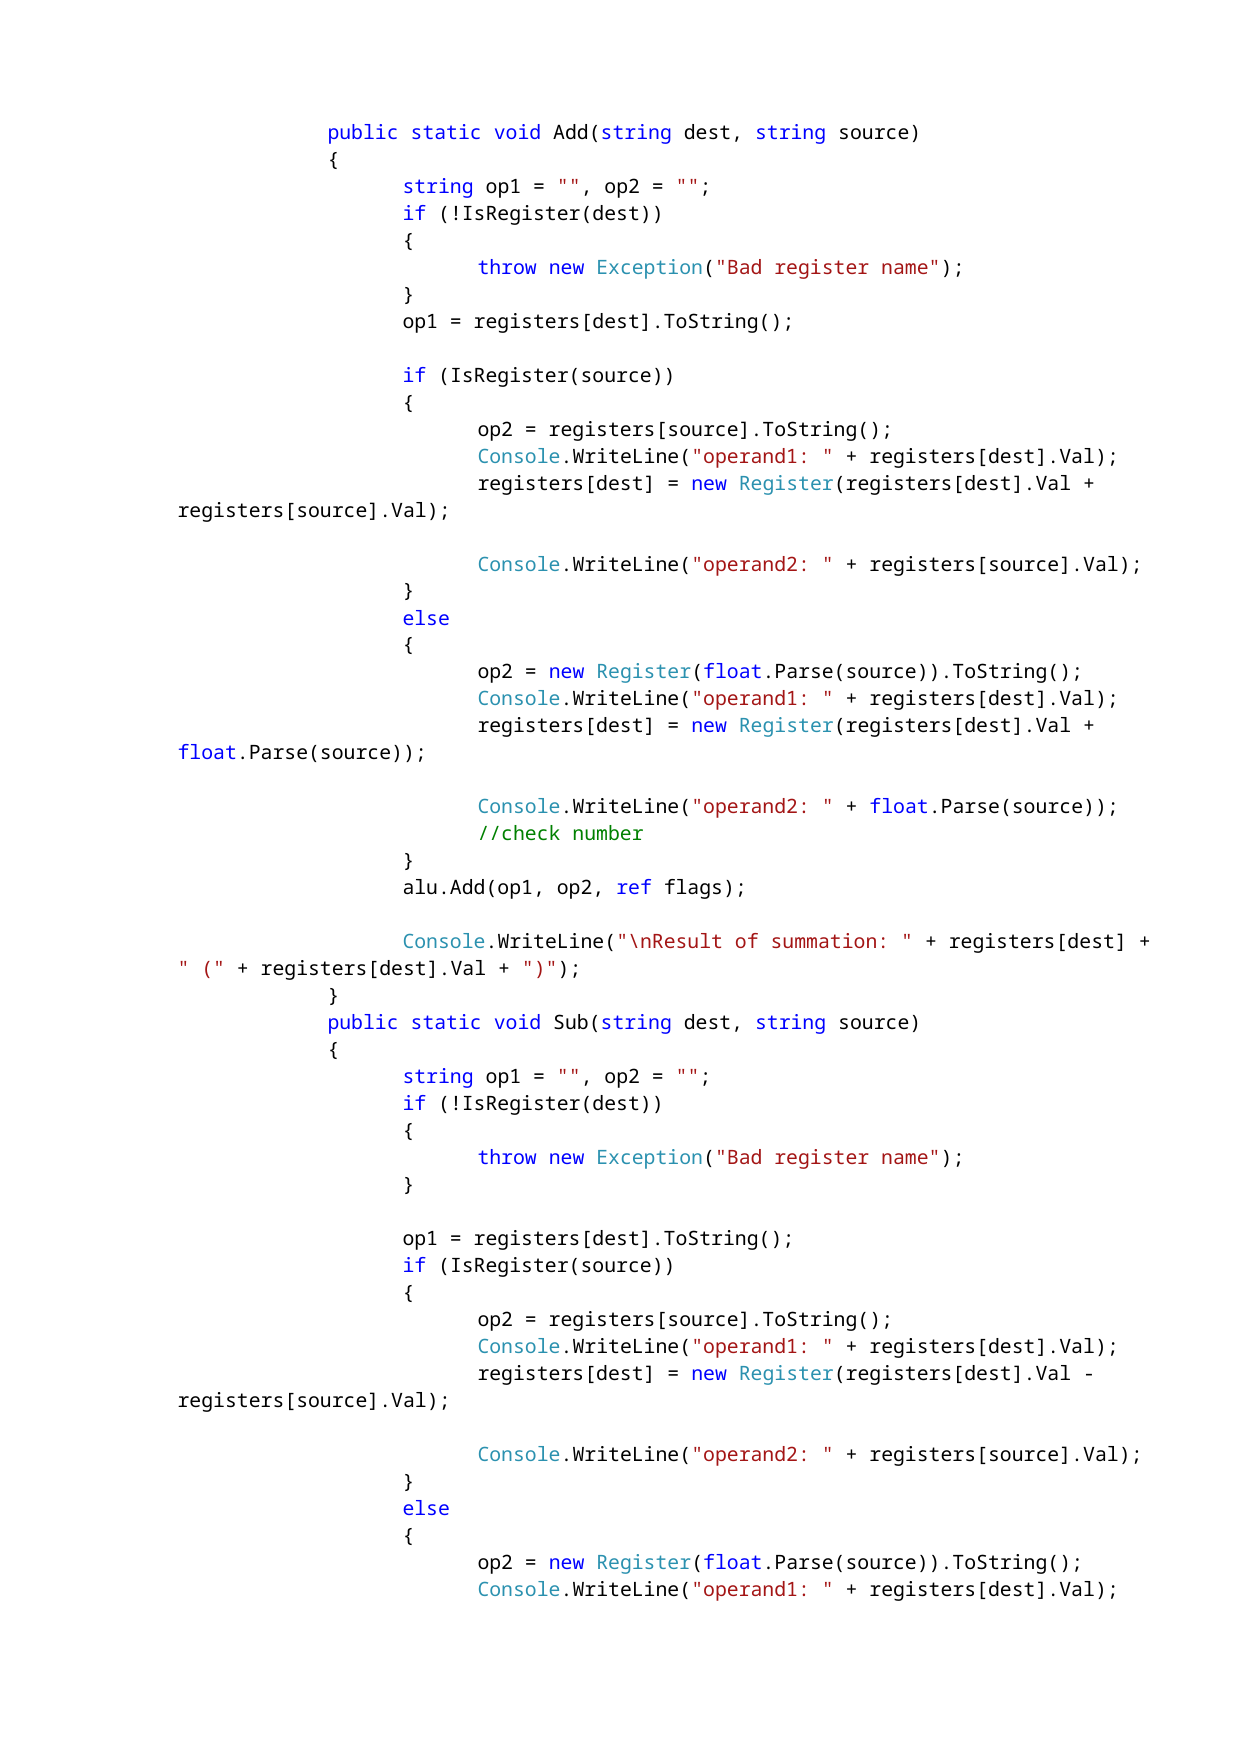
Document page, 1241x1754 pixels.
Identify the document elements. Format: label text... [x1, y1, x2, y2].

text } [177, 1170, 1152, 1197]
text op1 = registers[dest].ToString(); [177, 1224, 1152, 1251]
text if (!IsRegister(dest)) [177, 1089, 1152, 1116]
text { [177, 226, 1152, 253]
text throw new Exception("Bad register name"); [177, 1143, 1152, 1170]
text Console.WriteLine("operand2: " + registers[source].Val); [177, 550, 1152, 577]
text op1 = registers[dest].ToString(); [177, 307, 1152, 334]
text } [177, 847, 1152, 873]
text public static void Add(string dest, string source) [177, 118, 1152, 145]
text } [177, 577, 1152, 604]
text if (IsRegister(source)) [177, 1251, 1152, 1278]
text { [177, 631, 1152, 658]
text alu.Add(op1, op2, ref flags); [177, 873, 1152, 901]
text Console.WriteLine("operand2: " + registers[source].Val); [177, 1440, 1152, 1467]
text registers[dest] = new Register(registers[dest].Val - registers[source].Val); [177, 1359, 1152, 1413]
text } [177, 981, 1152, 1008]
text Console.WriteLine("\nResult of summation: " + registers[dest] + " (" + registers[dest].Val + ")"); [177, 927, 1152, 981]
text string op1 = "", op2 = ""; [177, 172, 1152, 199]
text else [177, 1494, 1152, 1521]
text op2 = registers[source].ToString(); [177, 1305, 1152, 1332]
text Console.WriteLine("operand1: " + registers[dest].Val); [177, 1332, 1152, 1359]
text registers[dest] = new Register(registers[dest].Val + float.Parse(source)); [177, 712, 1152, 766]
text op2 = new Register(float.Parse(source)).ToString(); [177, 1548, 1152, 1575]
text Console.WriteLine("operand1: " + registers[dest].Val); [177, 1575, 1152, 1602]
text { [177, 145, 1152, 172]
text { [177, 1521, 1152, 1548]
text string op1 = "", op2 = ""; [177, 1062, 1152, 1089]
text registers[dest] = new Register(registers[dest].Val + registers[source].Val); [177, 469, 1152, 523]
text //check number [177, 819, 1152, 847]
text public static void Sub(string dest, string source) [177, 1008, 1152, 1035]
text Console.WriteLine("operand1: " + registers[dest].Val); [177, 442, 1152, 469]
text throw new Exception("Bad register name"); [177, 253, 1152, 280]
text { [177, 1278, 1152, 1305]
text if (!IsRegister(dest)) [177, 199, 1152, 226]
text op2 = registers[source].ToString(); [177, 415, 1152, 442]
text if (IsRegister(source)) [177, 361, 1152, 388]
text { [177, 1116, 1152, 1143]
text { [177, 1035, 1152, 1062]
text Console.WriteLine("operand2: " + float.Parse(source)); [177, 793, 1152, 819]
text { [177, 388, 1152, 415]
text op2 = new Register(float.Parse(source)).ToString(); [177, 658, 1152, 685]
text } [177, 1467, 1152, 1494]
text } [177, 280, 1152, 307]
text else [177, 604, 1152, 631]
text Console.WriteLine("operand1: " + registers[dest].Val); [177, 685, 1152, 712]
